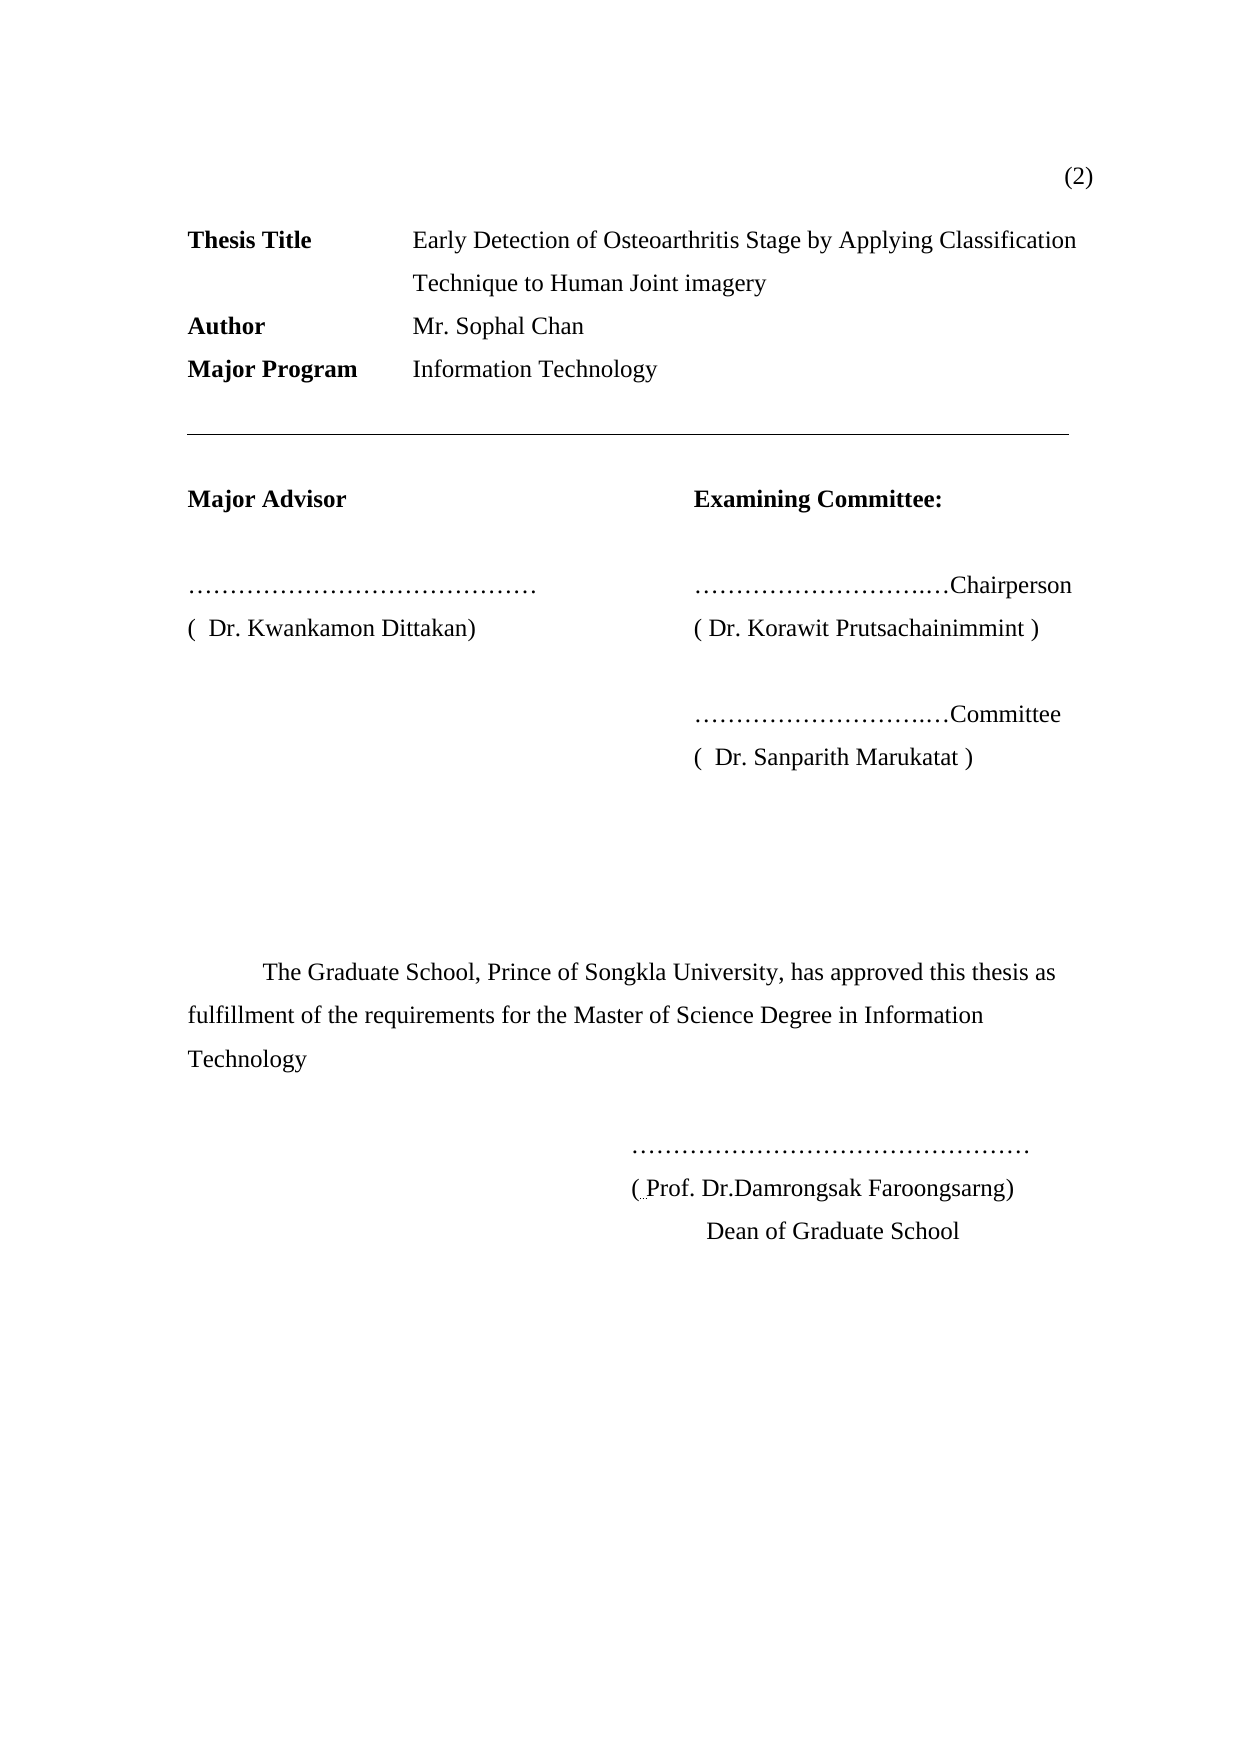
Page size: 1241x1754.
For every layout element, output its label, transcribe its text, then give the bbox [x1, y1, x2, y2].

text …………………………………… ……………………….…Chairperson [187, 570, 1093, 599]
text ………………………………………… [187, 1130, 1093, 1159]
text Dean of Graduate School [187, 1216, 1093, 1245]
text ( Prof. Dr.Damrongsak Faroongsarng) [187, 1173, 1093, 1202]
text The Graduate School, Prince of Songkla University, has approved this thesis as fulfillment of the requirements for the Master of Science Degree in Information Technology [187, 957, 1093, 1072]
text Major Program Information Technology [187, 354, 1093, 383]
text Thesis Title Early Detection of Osteoarthritis Stage by Applying Classification [187, 225, 1093, 254]
text Major Advisor Examining Committee: [187, 484, 1093, 512]
text ( Dr. Kwankamon Dittakan) ( Dr. Korawit Prutsachainimmint ) [187, 613, 1093, 642]
text ( Dr. Sanparith Marukatat ) [187, 742, 1093, 771]
text Author Mr. Sophal Chan [187, 311, 1093, 340]
text Technique to Human Joint imagery [337, 268, 1093, 297]
text ……………………….…Committee [187, 699, 1109, 728]
